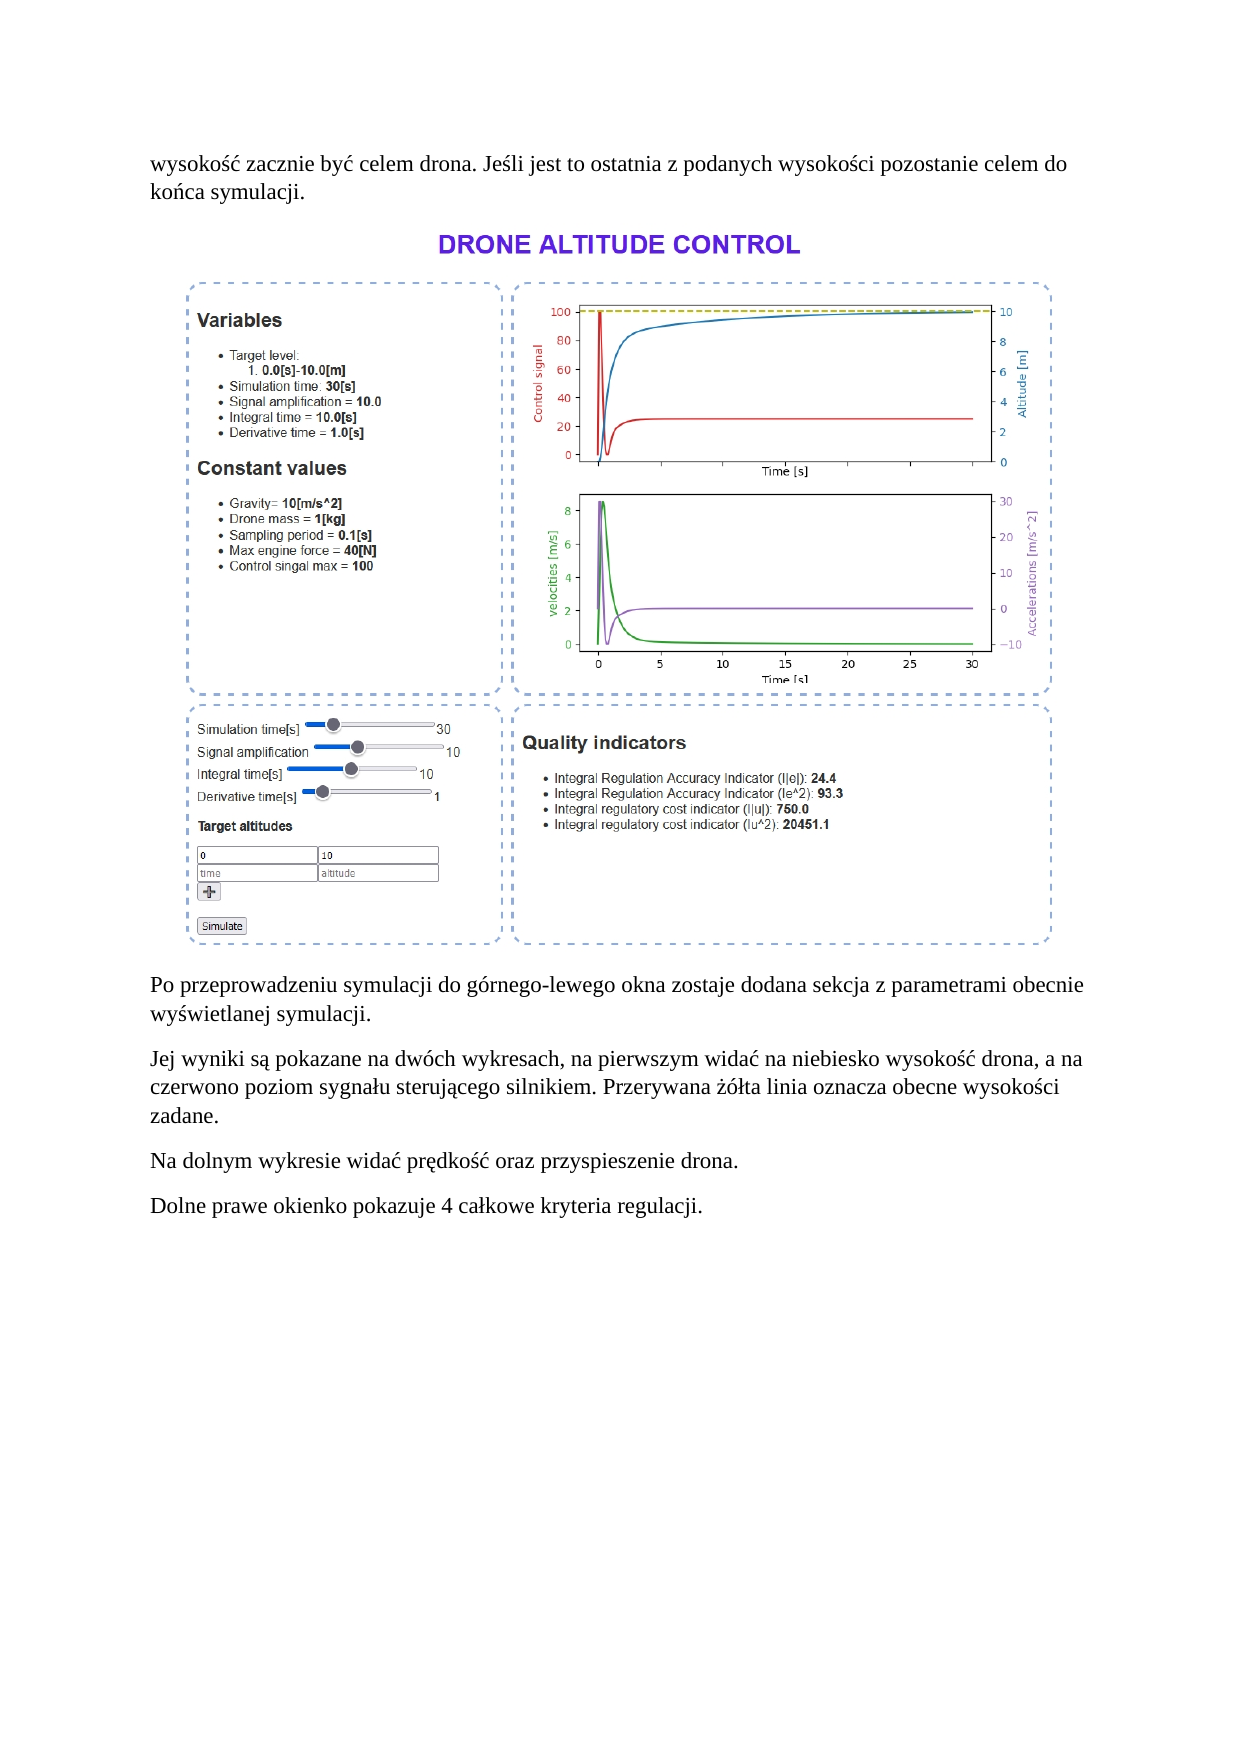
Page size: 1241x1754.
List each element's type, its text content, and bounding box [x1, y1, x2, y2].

text Jej wyniki są pokazane na dwóch wykresach, na pierwszym widać na niebiesko wysokość drona, a na czerwono poziom sygnału sterującego silnikiem. Przerywana żółta linia oznacza obecne wysokości zadane. [150, 1045, 1090, 1128]
picture [173, 223, 1068, 953]
text Na dolnym wykresie widać prędkość oraz przyspieszenie drona. [150, 1147, 1090, 1173]
text Dolne prawe okienko pokazuje 4 całkowe kryteria regulacji. [150, 1192, 1090, 1218]
text Po przeprowadzeniu symulacji do górnego-lewego okna zostaje dodana sekcja z parametrami obecnie wyświetlanej symulacji. [150, 971, 1090, 1026]
